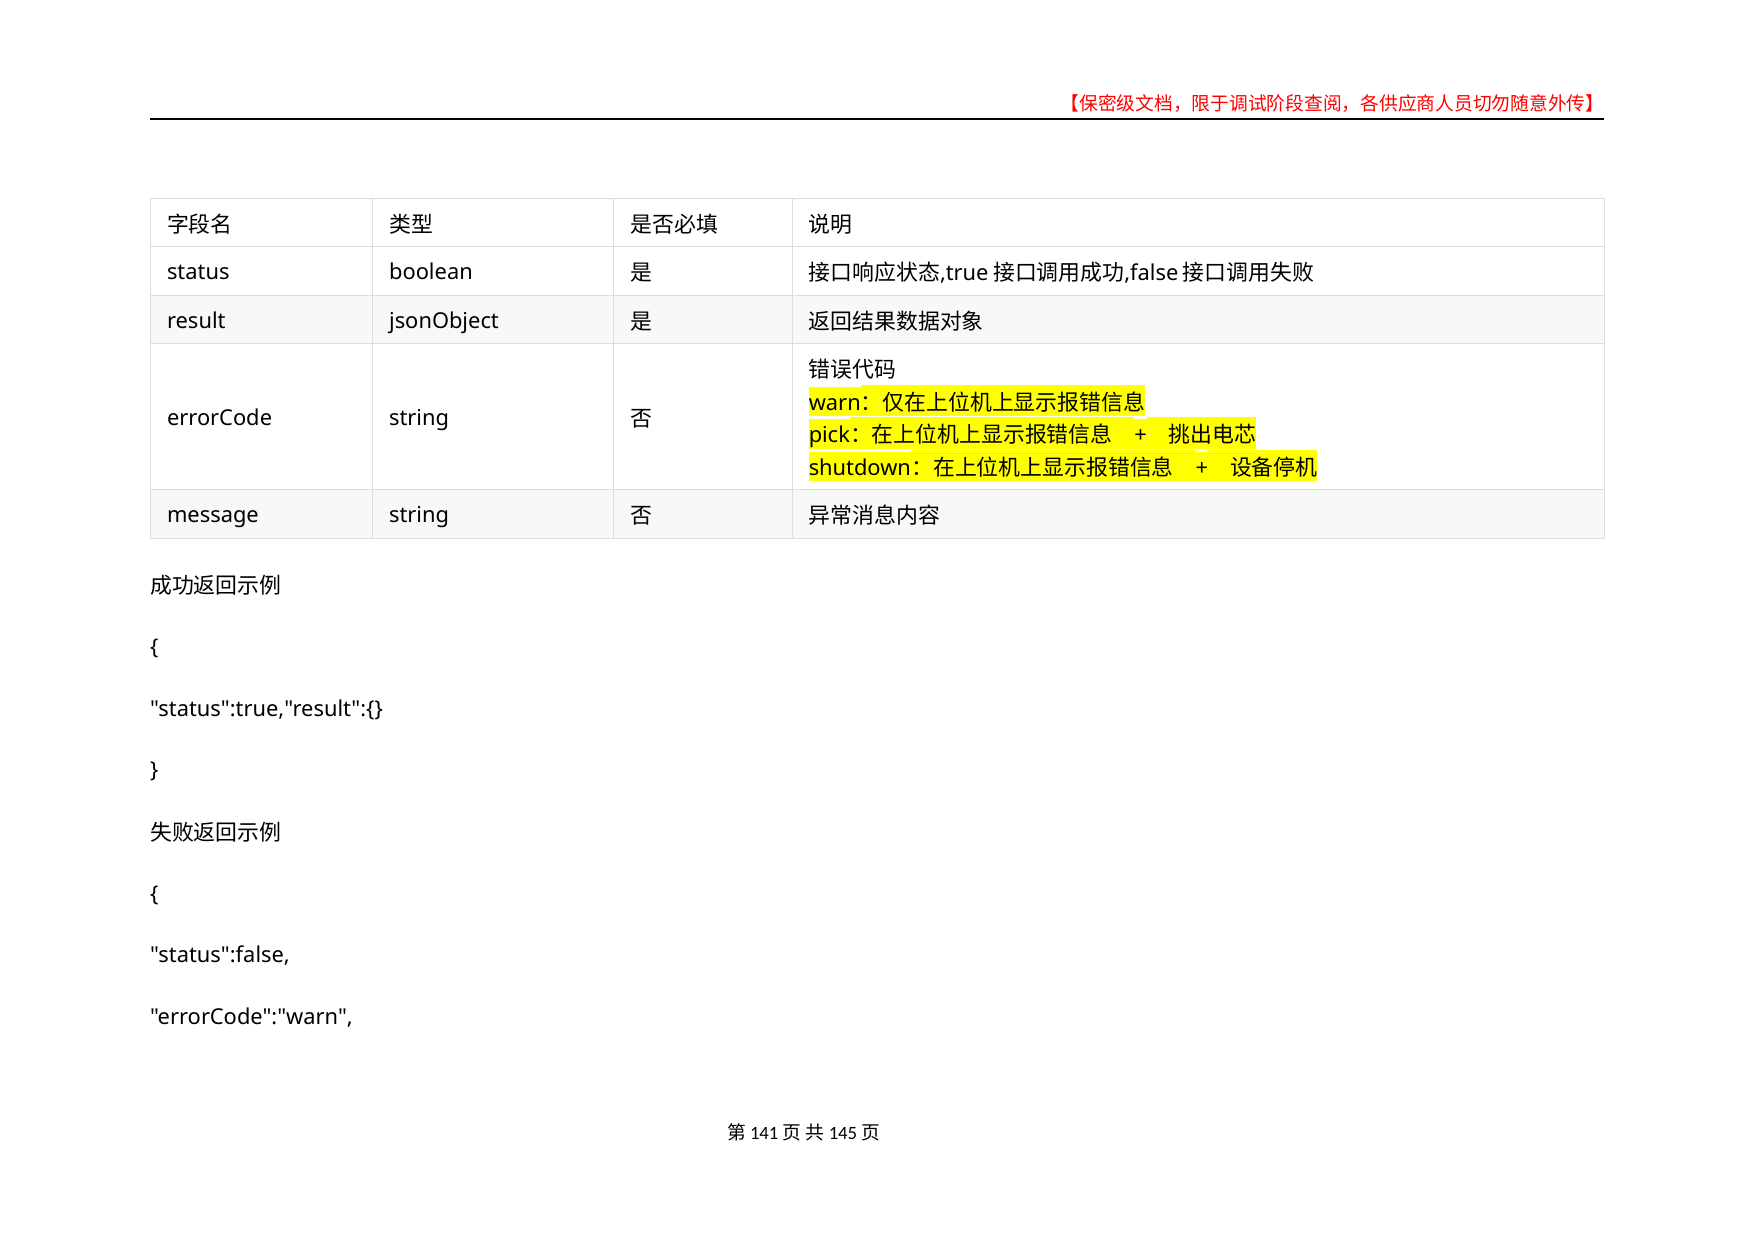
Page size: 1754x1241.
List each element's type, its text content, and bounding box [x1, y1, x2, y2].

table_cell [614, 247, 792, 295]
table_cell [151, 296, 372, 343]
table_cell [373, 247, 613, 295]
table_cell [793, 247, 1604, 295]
text } [150, 753, 1604, 786]
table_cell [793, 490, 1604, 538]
text "errorCode":"warn", [150, 1000, 1604, 1032]
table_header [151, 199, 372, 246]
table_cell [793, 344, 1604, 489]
text { [150, 876, 1604, 909]
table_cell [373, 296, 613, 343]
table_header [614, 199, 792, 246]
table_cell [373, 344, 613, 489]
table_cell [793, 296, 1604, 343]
text 失败返回示例 [150, 815, 1604, 847]
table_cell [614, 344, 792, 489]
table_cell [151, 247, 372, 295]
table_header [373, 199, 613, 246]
text "status":true,"result":{} [150, 691, 1604, 724]
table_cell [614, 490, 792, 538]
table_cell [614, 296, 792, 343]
text 成功返回示例 [150, 568, 1604, 601]
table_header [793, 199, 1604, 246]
text "status":false, [150, 938, 1604, 971]
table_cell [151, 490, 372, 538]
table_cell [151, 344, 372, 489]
text { [150, 630, 1604, 662]
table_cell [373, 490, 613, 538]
